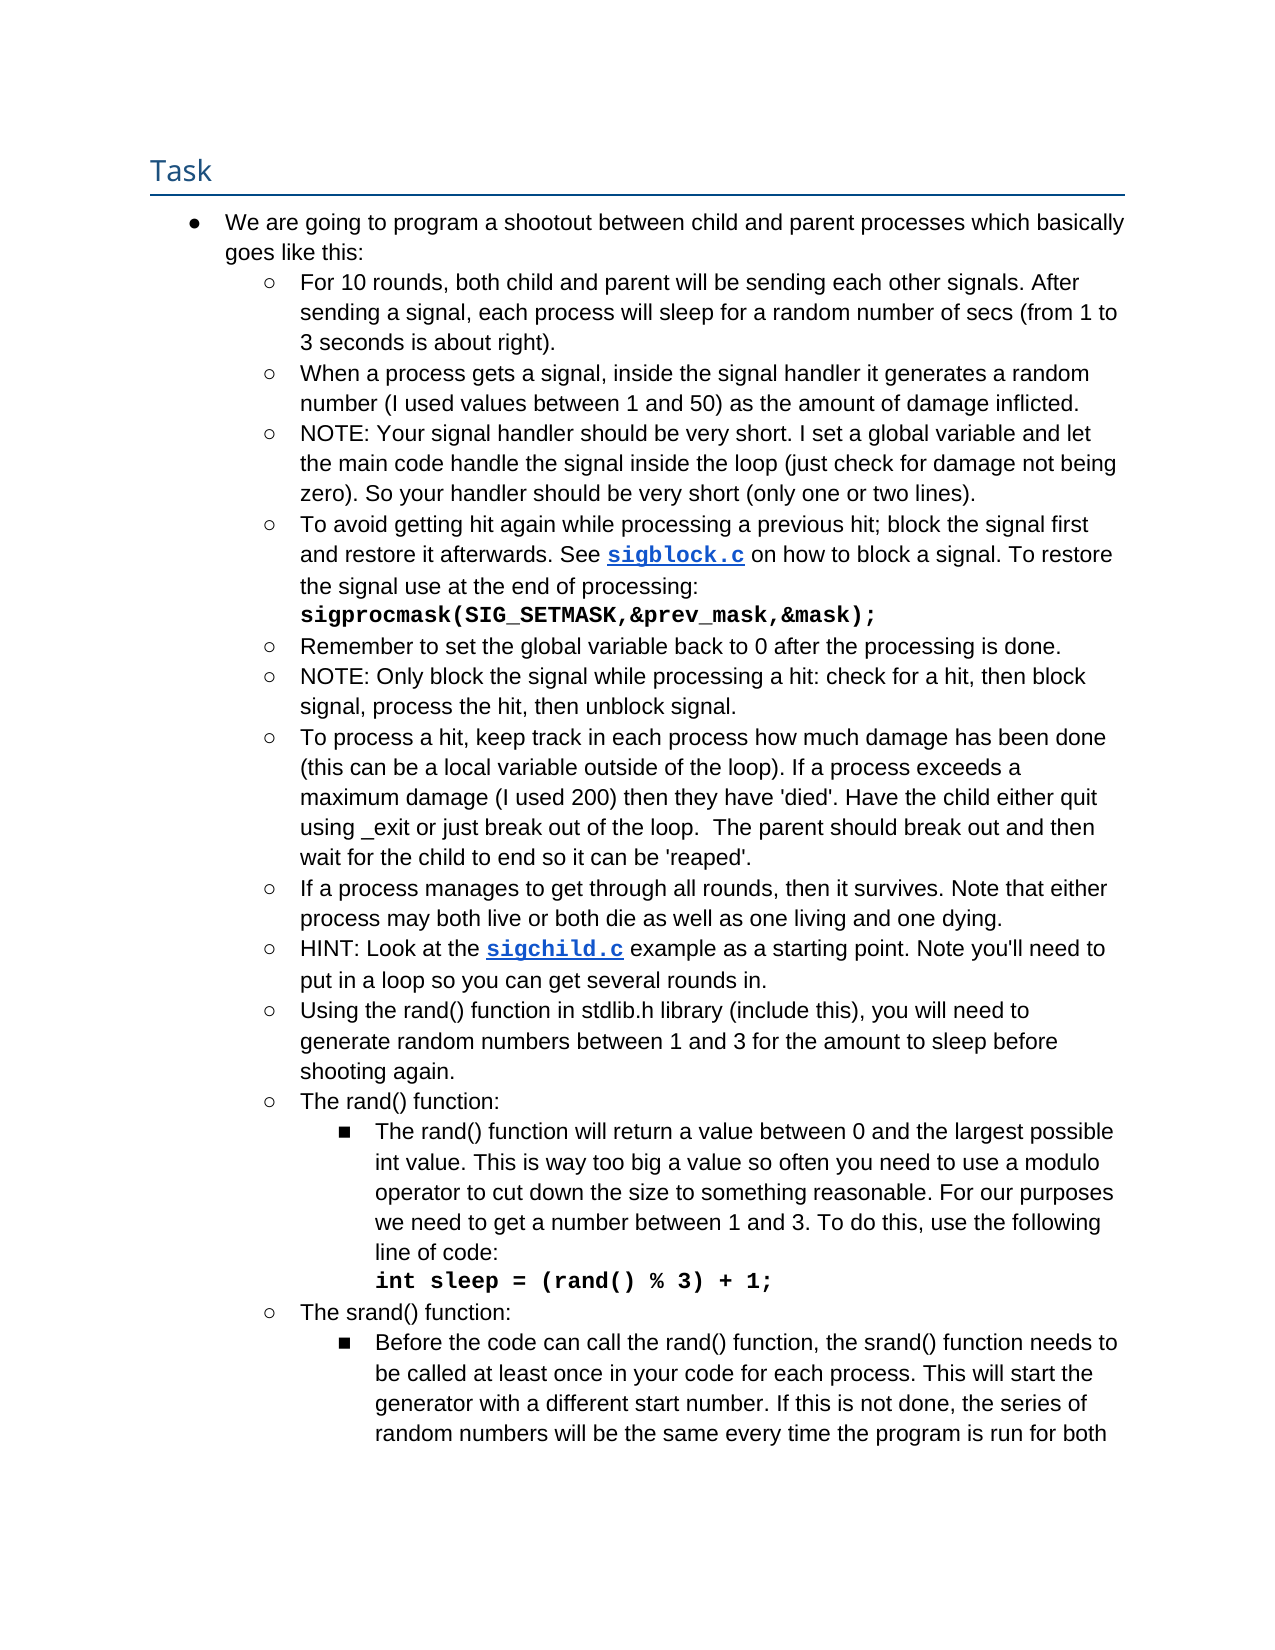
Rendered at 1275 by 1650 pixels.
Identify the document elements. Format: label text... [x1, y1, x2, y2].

list For 10 rounds, both child and parent will be sending each other signals. After sending a signal, each process will sleep for a random number of secs (from 1 to 3 seconds is about right). [262, 269, 1125, 356]
list To avoid getting hit again while processing a previous hit; block the signal first and restore it afterwards. See sigblock.c on how to block a signal. To restore the signal use at the end of processing: sigprocmask(SIG_SETMASK,&prev_mask,&mask); [262, 511, 1125, 629]
list We are going to program a shootout between child and parent processes which basically goes like this: [187, 208, 1125, 265]
list When a process gets a signal, inside the signal handler it generates a random number (I used values between 1 and 50) as the amount of damage inflicted. [262, 359, 1125, 416]
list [337, 1329, 1125, 1446]
list The srand() function: [262, 1299, 1125, 1325]
list The rand() function: [262, 1088, 1125, 1114]
list NOTE: Only block the signal while processing a hit: check for a hit, then block signal, process the hit, then unblock signal. [262, 663, 1125, 720]
list NOTE: Your signal handler should be very short. I set a global variable and let the main code handle the signal inside the loop (just check for damage not being zero). So your handler should be very short (only one or two lines). [262, 420, 1125, 507]
subtitle Task [150, 150, 1125, 194]
text int sleep = (rand() % 3) + 1; [375, 1269, 1125, 1295]
list The rand() function will return a value between 0 and the largest possible int value. This is way too big a value so often you need to use a modulo operator to cut down the size to something reasonable. For our purposes we need to get a number between 1 and 3. To do this, use the following line of code: [337, 1118, 1125, 1265]
list If a process manages to get through all rounds, then it survives. Note that either process may both live or both die as well as one living and one dying. [262, 874, 1125, 931]
list Remember to set the global variable back to 0 after the processing is done. [262, 633, 1125, 659]
list HINT: Look at the sigchild.c example as a starting point. Note you'll need to put in a loop so you can get several rounds in. [262, 935, 1125, 993]
list To process a hit, keep track in each process how much damage has been done (this can be a local variable outside of the loop). If a process exceeds a maximum damage (I used 200) then they have 'died'. Have the child either quit using _exit or just break out of the loop. The parent should break out and then wait for the child to end so it can be 'reaped'. [262, 723, 1125, 871]
list Using the rand() function in stdlib.h library (include this), you will need to generate random numbers between 1 and 3 for the amount to sleep before shooting again. [262, 997, 1125, 1084]
